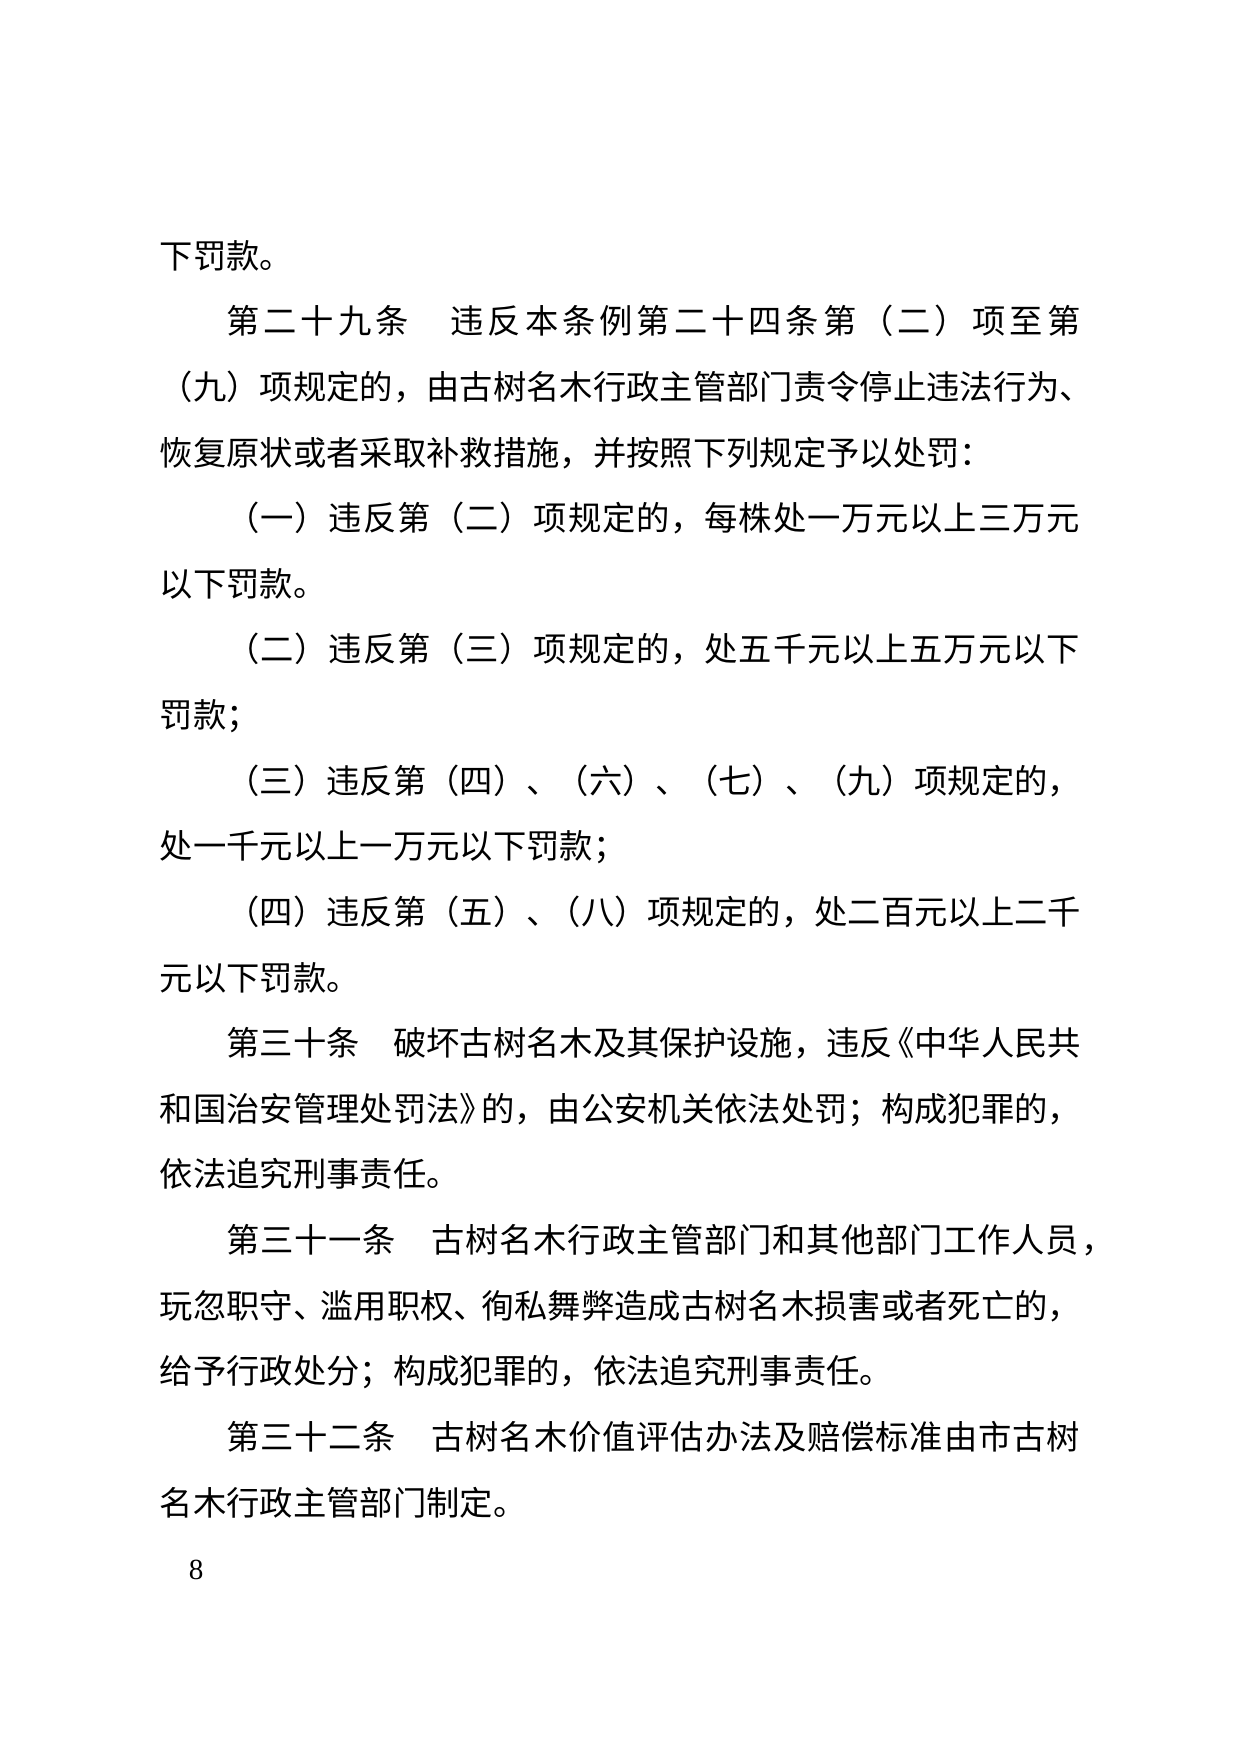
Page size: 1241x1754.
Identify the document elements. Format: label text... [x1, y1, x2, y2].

text （四）违反第（五）、（八）项规定的，处二百元以上二千元以下罚款。 [159, 943, 1081, 1074]
text （二）违反第（三）项规定的，处五千元以上五万元以下罚款； [159, 680, 1081, 811]
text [159, 1468, 1081, 1533]
text （一）违反第（二）项规定的，每株处一万元以上三万元以下罚款。 [159, 549, 1081, 680]
text （三）违反第（四）、（六）、（七）、（九）项规定的，处一千元以上一万元以下罚款； [159, 811, 1081, 943]
text 第三十一条 古树名木行政主管部门和其他部门工作人员，玩忽职守、滥用职权、徇私舞弊造成古树名木损害或者死亡的，给予行政处分；构成犯罪的，依法追究刑事责任。 [159, 1271, 1081, 1468]
text 第三十条 破坏古树名木及其保护设施，违反《中华人民共和国治安管理处罚法》的，由公安机关依法处罚；构成犯罪的，依法追究刑事责任。 [159, 1074, 1081, 1271]
text 第二十九条 违反本条例第二十四条第（二）项至第（九）项规定的，由古树名木行政主管部门责令停止违法行为、恢复原状或者采取补救措施，并按照下列规定予以处罚： [159, 352, 1081, 549]
text （二）擅自移植古树名木的，处评估价值三倍以上五倍以下罚款。 [159, 221, 1081, 352]
